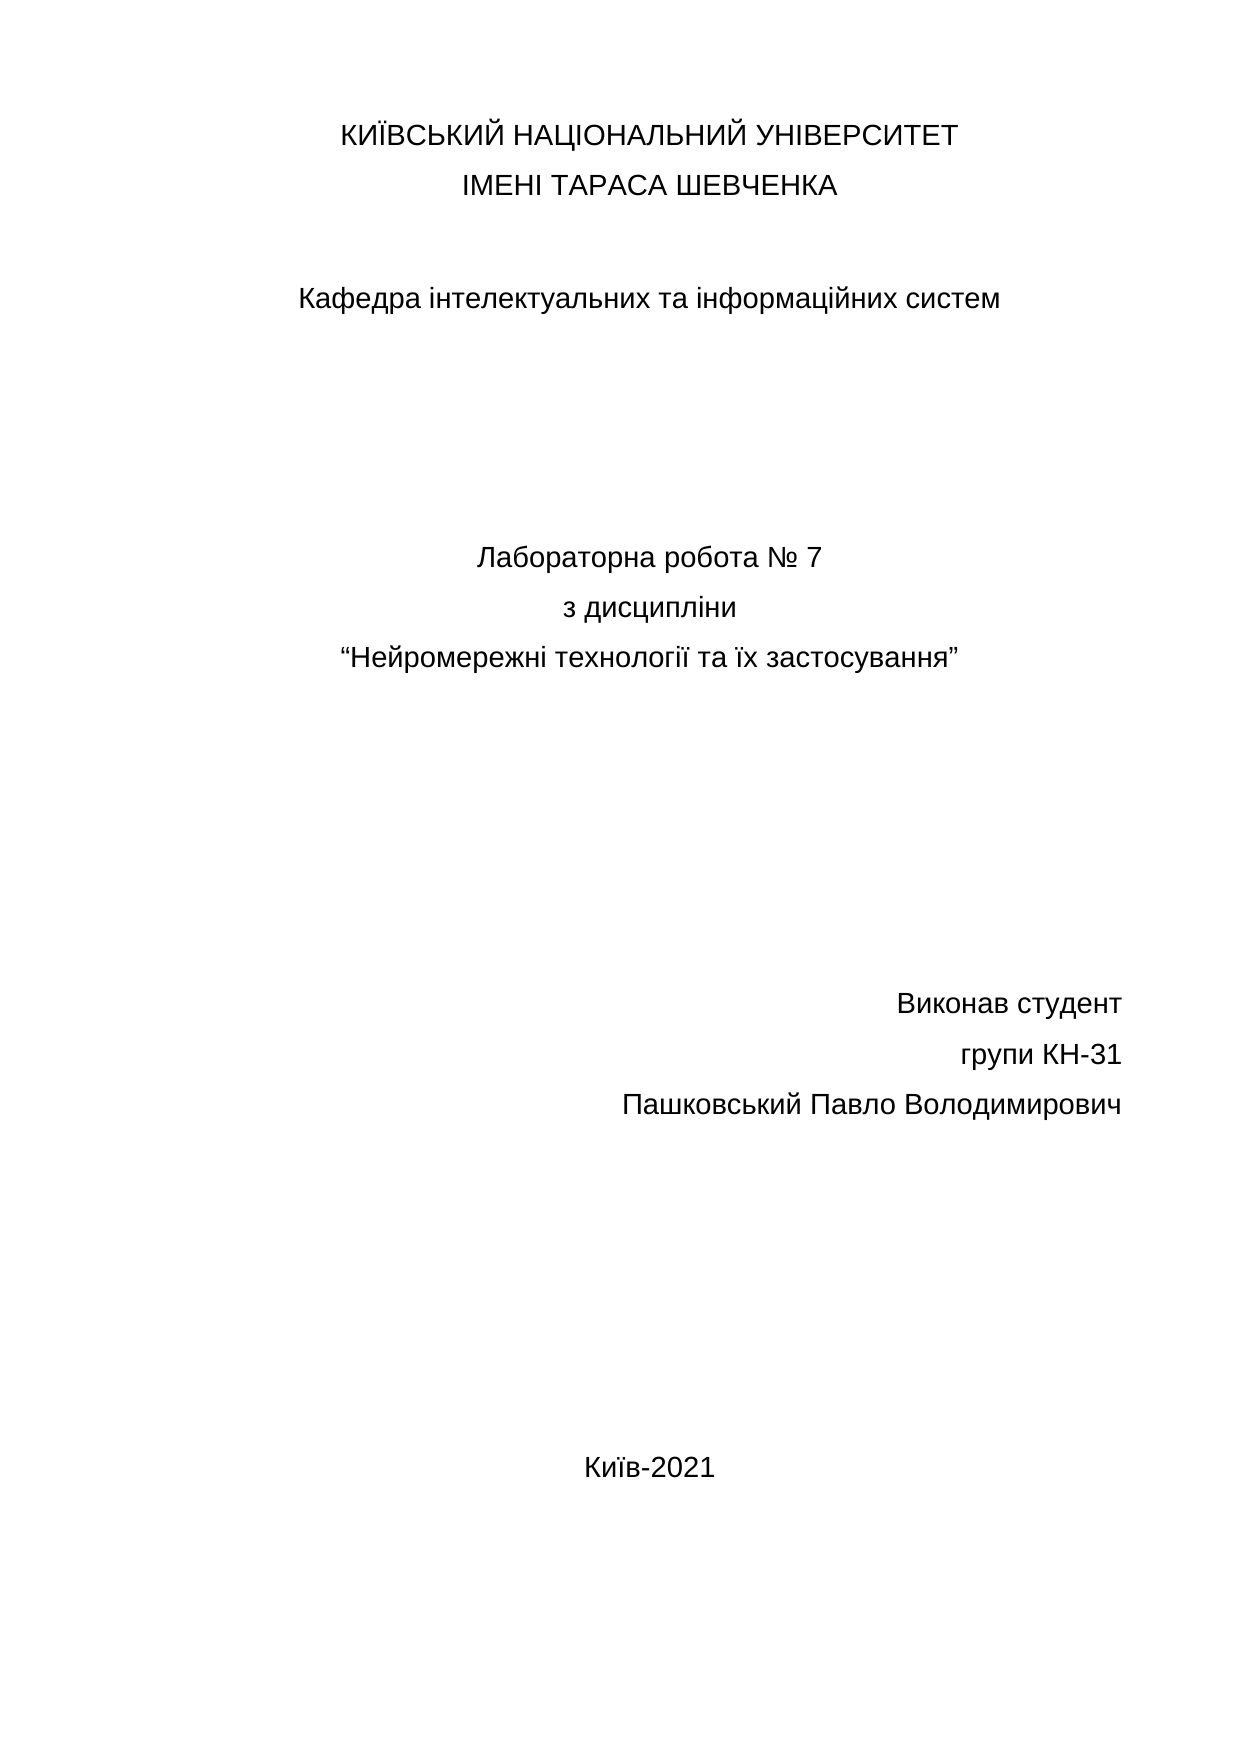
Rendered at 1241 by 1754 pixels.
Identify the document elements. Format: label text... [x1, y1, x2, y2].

text з дисципліни [177, 590, 1122, 624]
text КИЇВСЬКИЙ НАЦІОНАЛЬНИЙ УНІВЕРСИТЕТ [177, 118, 1122, 152]
text ІМЕНІ ТАРАСА ШЕВЧЕНКА [177, 168, 1122, 202]
text “Нейромережні технології та їх застосування” [177, 641, 1122, 674]
text Пашковський Павло Володимирович [177, 1087, 1122, 1121]
text Кафедра інтелектуальних та інформаційних систем [177, 281, 1122, 315]
text групи КН-31 [177, 1037, 1122, 1070]
text Київ-2021 [177, 1450, 1122, 1483]
text Виконав студент [177, 987, 1122, 1020]
text Лабораторна робота № 7 [177, 540, 1122, 573]
